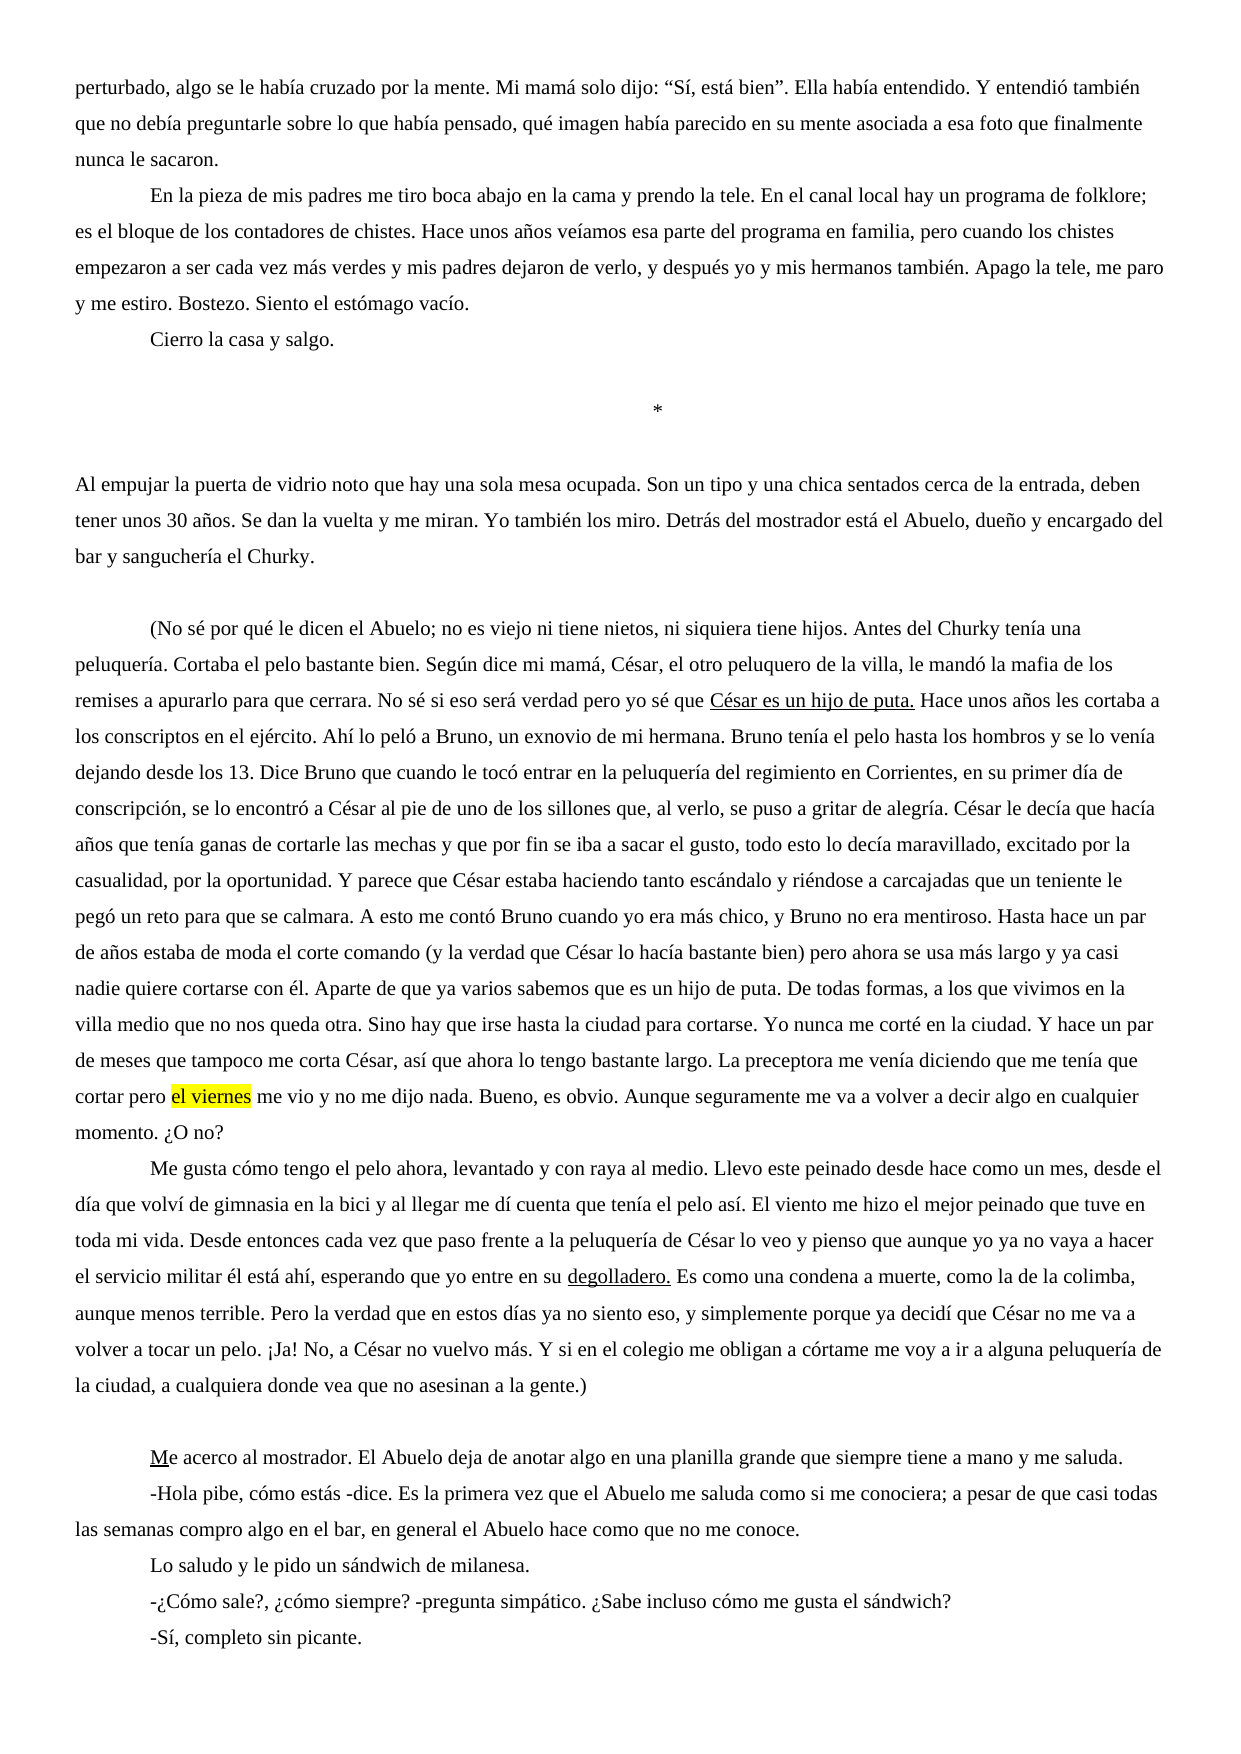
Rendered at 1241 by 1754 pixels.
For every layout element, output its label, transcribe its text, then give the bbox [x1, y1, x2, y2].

text -Sí, completo sin picante. [75, 1625, 1165, 1649]
text Al empujar la puerta de vidrio noto que hay una sola mesa ocupada. Son un tipo y una chica sentados cerca de la entrada, deben tener unos 30 años. Se dan la vuelta y me miran. Yo también los miro. Detrás del mostrador está el Abuelo, dueño y encargado del bar y sanguchería el Churky. [75, 471, 1165, 568]
text Me acerco al mostrador. El Abuelo deja de anotar algo en una planilla grande que siempre tiene a mano y me saluda. [75, 1444, 1165, 1469]
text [75, 75, 1165, 171]
text Cierro la casa y salgo. [75, 327, 1165, 351]
text -Hola pibe, cómo estás -dice. Es la primera vez que el Abuelo me saluda como si me conociera; a pesar de que casi todas las semanas compro algo en el bar, en general el Abuelo hace como que no me conoce. [75, 1481, 1165, 1541]
text * [75, 399, 1165, 423]
text Me gusta cómo tengo el pelo ahora, levantado y con raya al medio. Llevo este peinado desde hace como un mes, desde el día que volví de gimnasia en la bici y al llegar me dí cuenta que tenía el pelo así. El viento me hizo el mejor peinado que tuve en toda mi vida. Desde entonces cada vez que paso frente a la peluquería de César lo veo y pienso que aunque yo ya no vaya a hacer el servicio militar él está ahí, esperando que yo entre en su degolladero. Es como una condena a muerte, como la de la colimba, aunque menos terrible. Pero la verdad que en estos días ya no siento eso, y simplemente porque ya decidí que César no me va a volver a tocar un pelo. ¡Ja! No, a César no vuelvo más. Y si en el colegio me obligan a córtame me voy a ir a alguna peluquería de la ciudad, a cualquiera donde vea que no asesinan a la gente.) [75, 1156, 1165, 1397]
text (No sé por qué le dicen el Abuelo; no es viejo ni tiene nietos, ni siquiera tiene hijos. Antes del Churky tenía una peluquería. Cortaba el pelo bastante bien. Según dice mi mamá, César, el otro peluquero de la villa, le mandó la mafia de los remises a apurarlo para que cerrara. No sé si eso será verdad pero yo sé que César es un hijo de puta. Hace unos años les cortaba a los conscriptos en el ejército. Ahí lo peló a Bruno, un exnovio de mi hermana. Bruno tenía el pelo hasta los hombros y se lo venía dejando desde los 13. Dice Bruno que cuando le tocó entrar en la peluquería del regimiento en Corrientes, en su primer día de conscripción, se lo encontró a César al pie de uno de los sillones que, al verlo, se puso a gritar de alegría. César le decía que hacía años que tenía ganas de cortarle las mechas y que por fin se iba a sacar el gusto, todo esto lo decía maravillado, excitado por la casualidad, por la oportunidad. Y parece que César estaba haciendo tanto escándalo y riéndose a carcajadas que un teniente le pegó un reto para que se calmara. A esto me contó Bruno cuando yo era más chico, y Bruno no era mentiroso. Hasta hace un par de años estaba de moda el corte comando (y la verdad que César lo hacía bastante bien) pero ahora se usa más largo y ya casi nadie quiere cortarse con él. Aparte de que ya varios sabemos que es un hijo de puta. De todas formas, a los que vivimos en la villa medio que no nos queda otra. Sino hay que irse hasta la ciudad para cortarse. Yo nunca me corté en la ciudad. Y hace un par de meses que tampoco me corta César, así que ahora lo tengo bastante largo. La preceptora me venía diciendo que me tenía que cortar pero el viernes me vio y no me dijo nada. Bueno, es obvio. Aunque seguramente me va a volver a decir algo en cualquier momento. ¿O no? [75, 616, 1165, 1144]
text -¿Cómo sale?, ¿cómo siempre? -pregunta simpático. ¿Sabe incluso cómo me gusta el sándwich? [75, 1589, 1165, 1613]
text En la pieza de mis padres me tiro boca abajo en la cama y prendo la tele. En el canal local hay un programa de folklore; es el bloque de los contadores de chistes. Hace unos años veíamos esa parte del programa en familia, pero cuando los chistes empezaron a ser cada vez más verdes y mis padres dejaron de verlo, y después yo y mis hermanos también. Apago la tele, me paro y me estiro. Bostezo. Siento el estómago vacío. [75, 183, 1165, 315]
text Lo saludo y le pido un sándwich de milanesa. [75, 1553, 1165, 1577]
